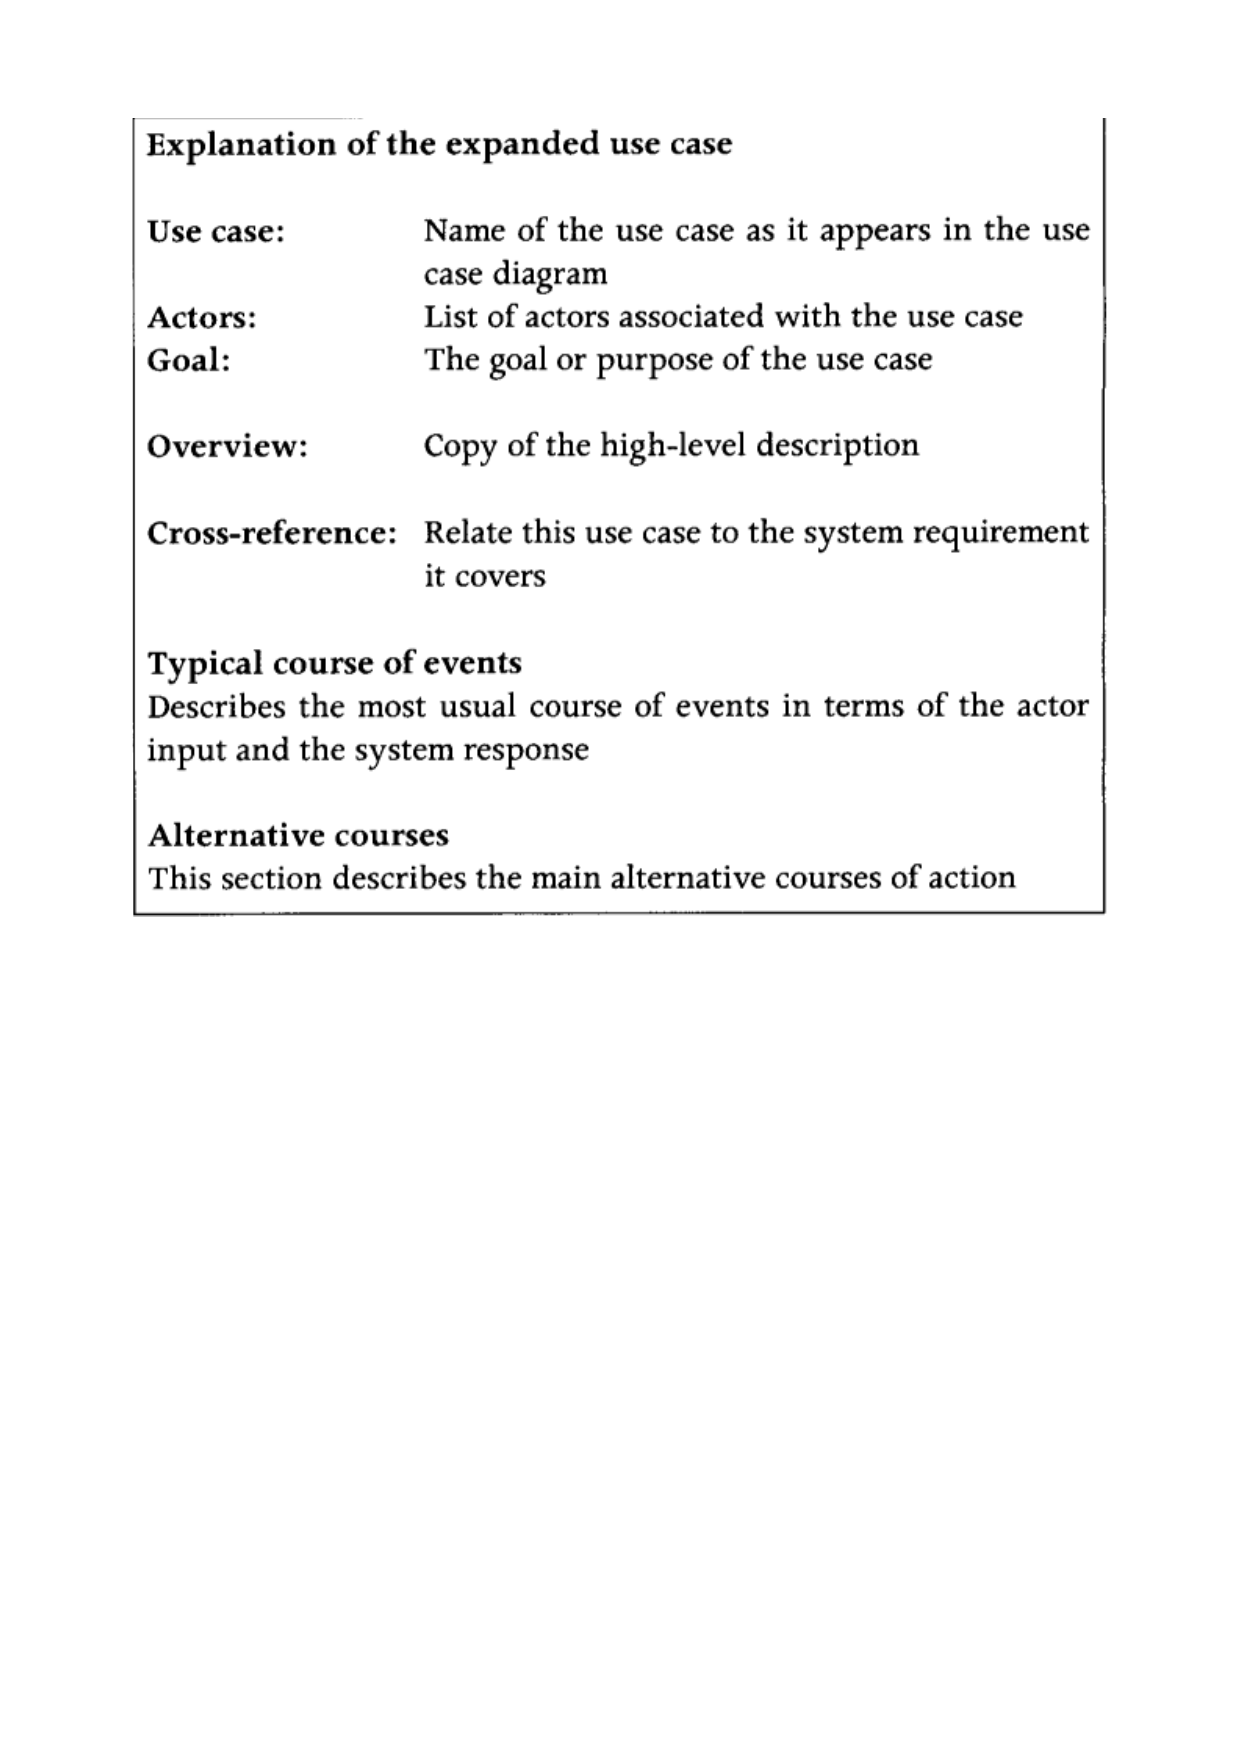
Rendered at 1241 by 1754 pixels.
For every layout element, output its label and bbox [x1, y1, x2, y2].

picture [132, 118, 1108, 917]
